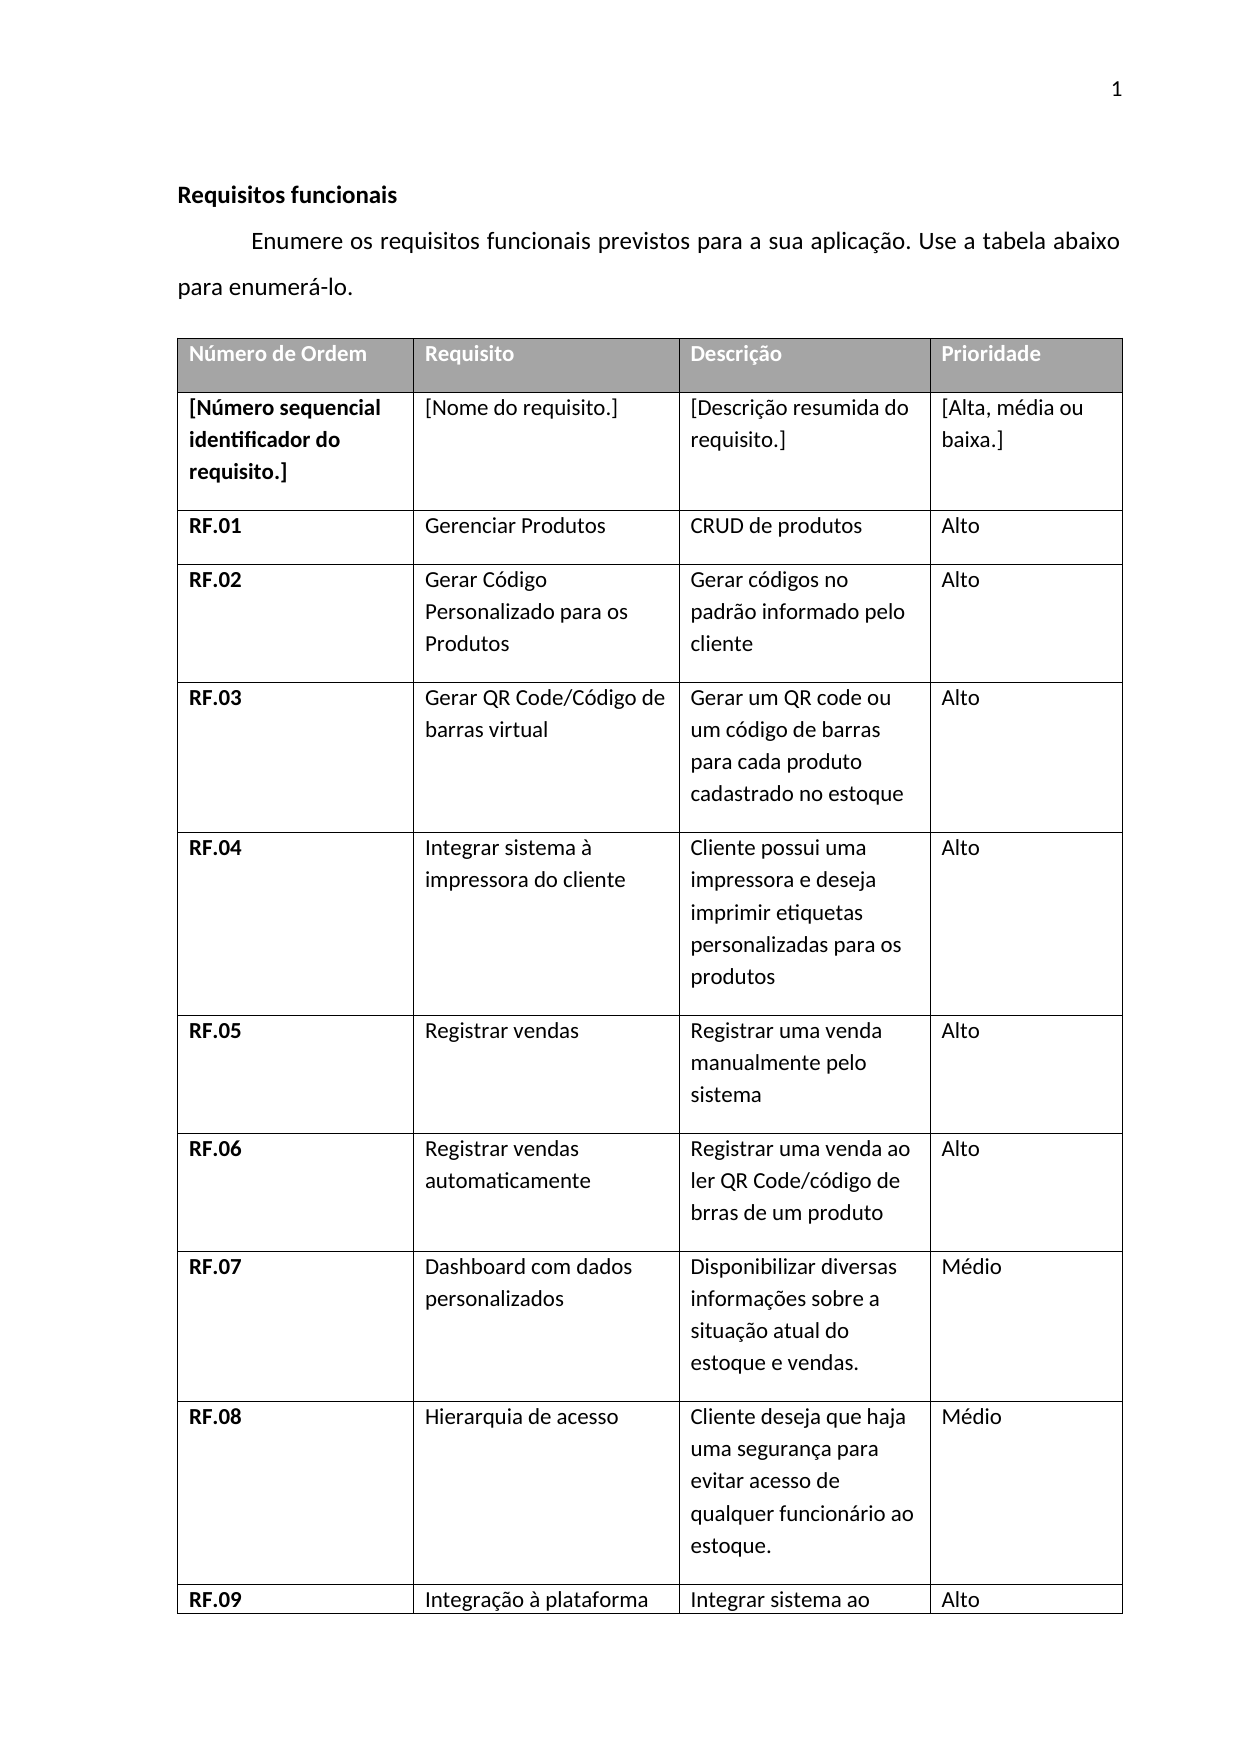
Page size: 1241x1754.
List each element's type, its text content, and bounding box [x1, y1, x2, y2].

table_cell RF.09 [178, 1585, 413, 1613]
table_cell Registrar vendas automaticamente [414, 1134, 679, 1251]
table_cell Integrar sistema à impressora do cliente [414, 833, 679, 1015]
table_cell Médio [931, 1402, 1122, 1584]
subtitle Requisitos funcionais [177, 179, 1122, 210]
table_cell RF.06 [178, 1134, 413, 1251]
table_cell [414, 1585, 679, 1613]
table_cell Gerenciar Produtos [414, 511, 679, 564]
table_cell [Alta, média ou baixa.] [931, 393, 1122, 510]
table_header Prioridade [931, 339, 1122, 392]
table_cell Gerar QR Code/Código de barras virtual [414, 683, 679, 832]
table_cell RF.01 [178, 511, 413, 564]
table_cell Alto [931, 1016, 1122, 1133]
table_cell [Descrição resumida do requisito.] [680, 393, 930, 510]
table_cell Alto [931, 833, 1122, 1015]
table_cell RF.07 [178, 1252, 413, 1401]
table_cell Gerar Código Personalizado para os Produtos [414, 565, 679, 682]
table_cell RF.04 [178, 833, 413, 1015]
table_cell Alto [931, 683, 1122, 832]
table_header Requisito [414, 339, 679, 392]
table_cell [680, 1585, 930, 1613]
table_header Número de Ordem [178, 339, 413, 392]
table_cell Registrar uma venda ao ler QR Code/código de brras de um produto [680, 1134, 930, 1251]
table_cell RF.03 [178, 683, 413, 832]
table_cell Gerar um QR code ou um código de barras para cada produto cadastrado no estoque [680, 683, 930, 832]
table_cell Alto [931, 511, 1122, 564]
table_cell Alto [931, 1585, 1122, 1613]
table_cell RF.08 [178, 1402, 413, 1584]
table_cell Hierarquia de acesso [414, 1402, 679, 1584]
table_cell Dashboard com dados personalizados [414, 1252, 679, 1401]
table_cell [Número sequencial identificador do requisito.] [178, 393, 413, 510]
table_header Descrição [680, 339, 930, 392]
table_cell RF.02 [178, 565, 413, 682]
table_cell Médio [931, 1252, 1122, 1401]
table_cell Disponibilizar diversas informações sobre a situação atual do estoque e vendas. [680, 1252, 930, 1401]
table_cell CRUD de produtos [680, 511, 930, 564]
text Enumere os requisitos funcionais previstos para a sua aplicação. Use a tabela abaixo para enumerá-lo. [177, 225, 1122, 302]
table_cell [Nome do requisito.] [414, 393, 679, 510]
table_cell Alto [931, 1134, 1122, 1251]
table_cell Registrar vendas [414, 1016, 679, 1133]
table_cell Cliente deseja que haja uma segurança para evitar acesso de qualquer funcionário ao estoque. [680, 1402, 930, 1584]
table_cell Gerar códigos no padrão informado pelo cliente [680, 565, 930, 682]
table_cell Alto [931, 565, 1122, 682]
table_cell RF.05 [178, 1016, 413, 1133]
table_cell Cliente possui uma impressora e deseja imprimir etiquetas personalizadas para os produtos [680, 833, 930, 1015]
table_cell Registrar uma venda manualmente pelo sistema [680, 1016, 930, 1133]
